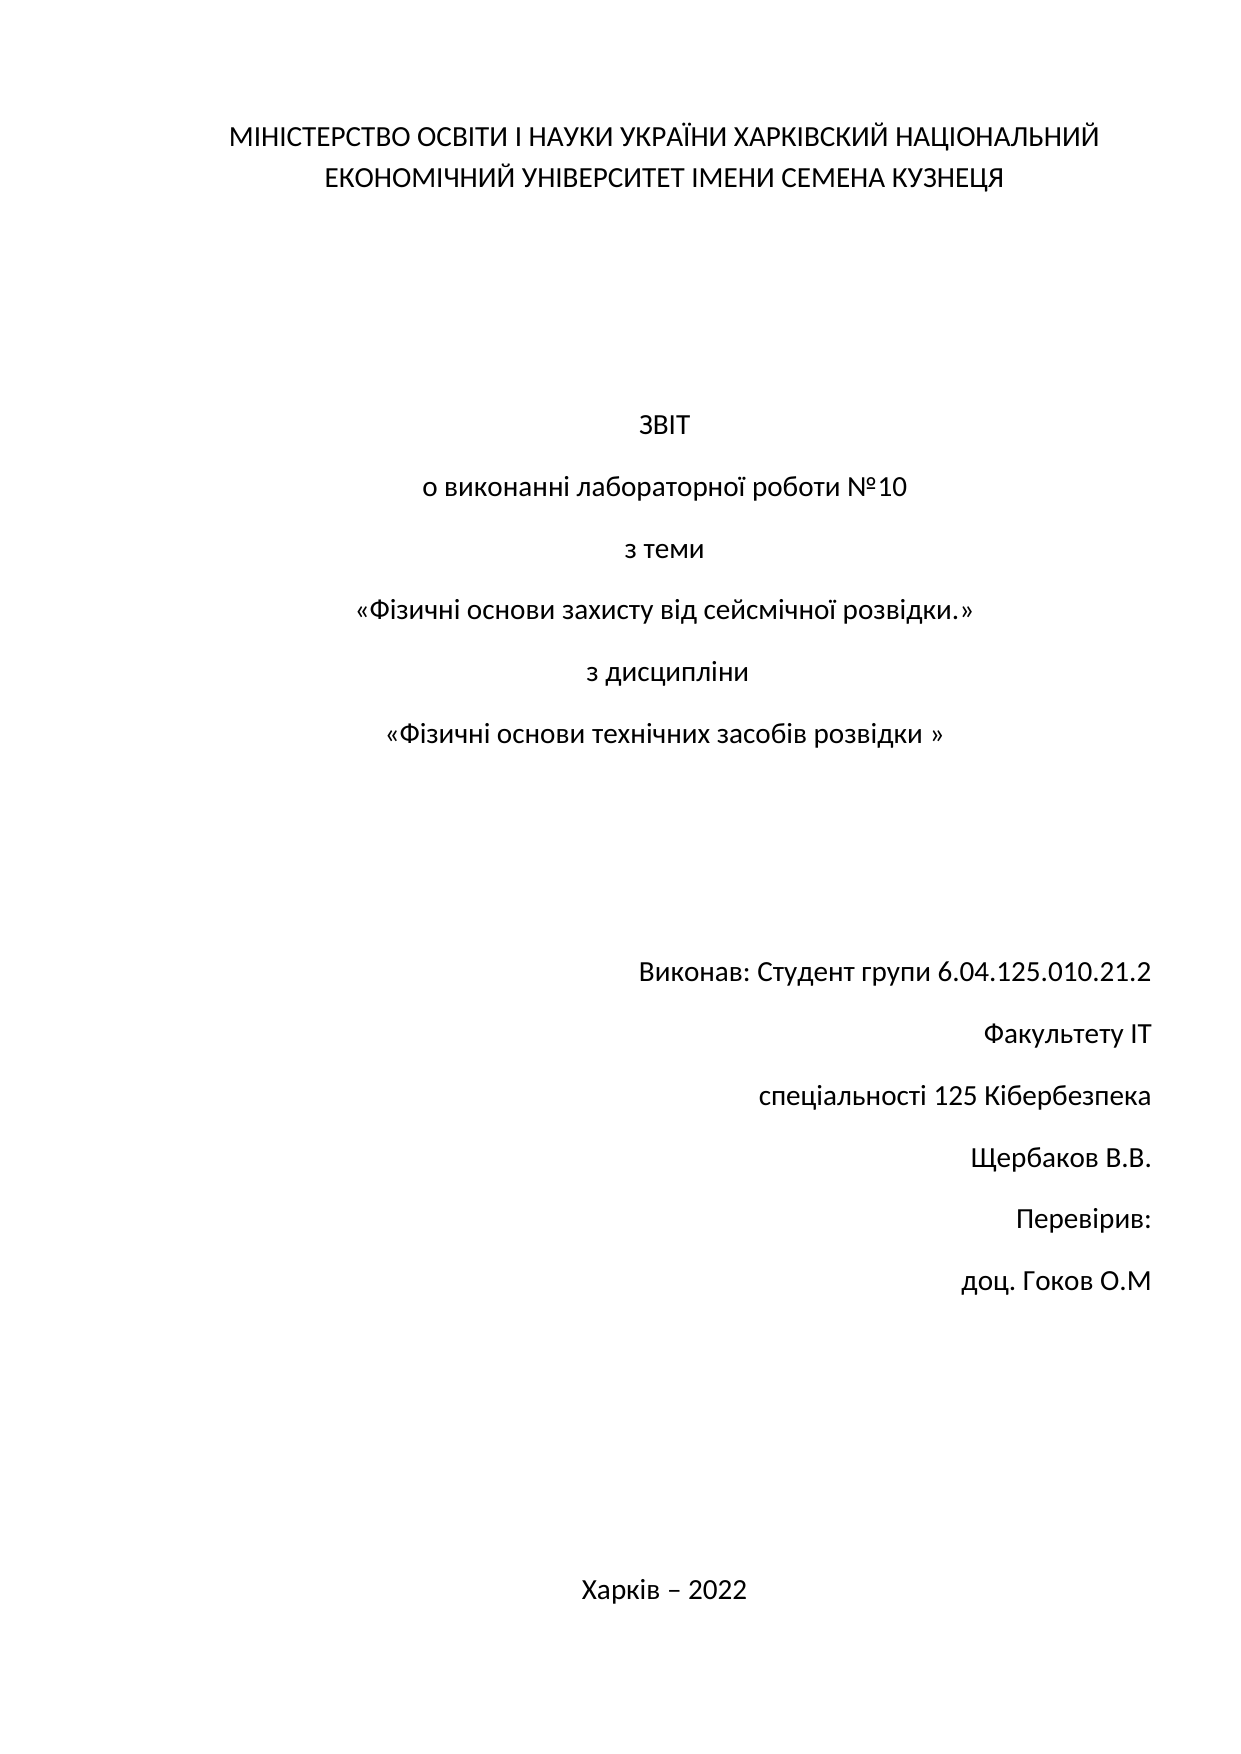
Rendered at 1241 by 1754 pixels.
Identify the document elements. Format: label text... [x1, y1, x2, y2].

text з теми [177, 530, 1152, 565]
text Щербаков В.B. [177, 1139, 1152, 1174]
text Виконав: Студент групи 6.04.125.010.21.2 [177, 953, 1152, 989]
text Факультету IT [177, 1015, 1152, 1051]
text доц. Гоков О.М [177, 1262, 1152, 1298]
text ЗВІТ [177, 406, 1152, 442]
text «Фізичні основи технічних засобів розвідки » [177, 715, 1152, 751]
text о виконанні лабораторної роботи №10 [177, 468, 1152, 503]
text Перевірив: [177, 1200, 1152, 1236]
text Харків – 2022 [177, 1571, 1152, 1607]
text з дисципліни [177, 653, 1152, 689]
text МІНІСТЕРСТВО ОСВІТИ І НАУКИ УКРАЇНИ ХАРКІВСКИЙ НАЦІОНАЛЬНИЙ ЕКОНОМІЧНИЙ УНІВЕРСИТЕТ ІМЕНИ СЕМЕНА КУЗНЕЦЯ [177, 118, 1152, 195]
text спеціальності 125 Кiбербезпека [177, 1077, 1152, 1112]
text «Фізичні основи захисту від сейсмічної розвідки.» [177, 591, 1152, 627]
